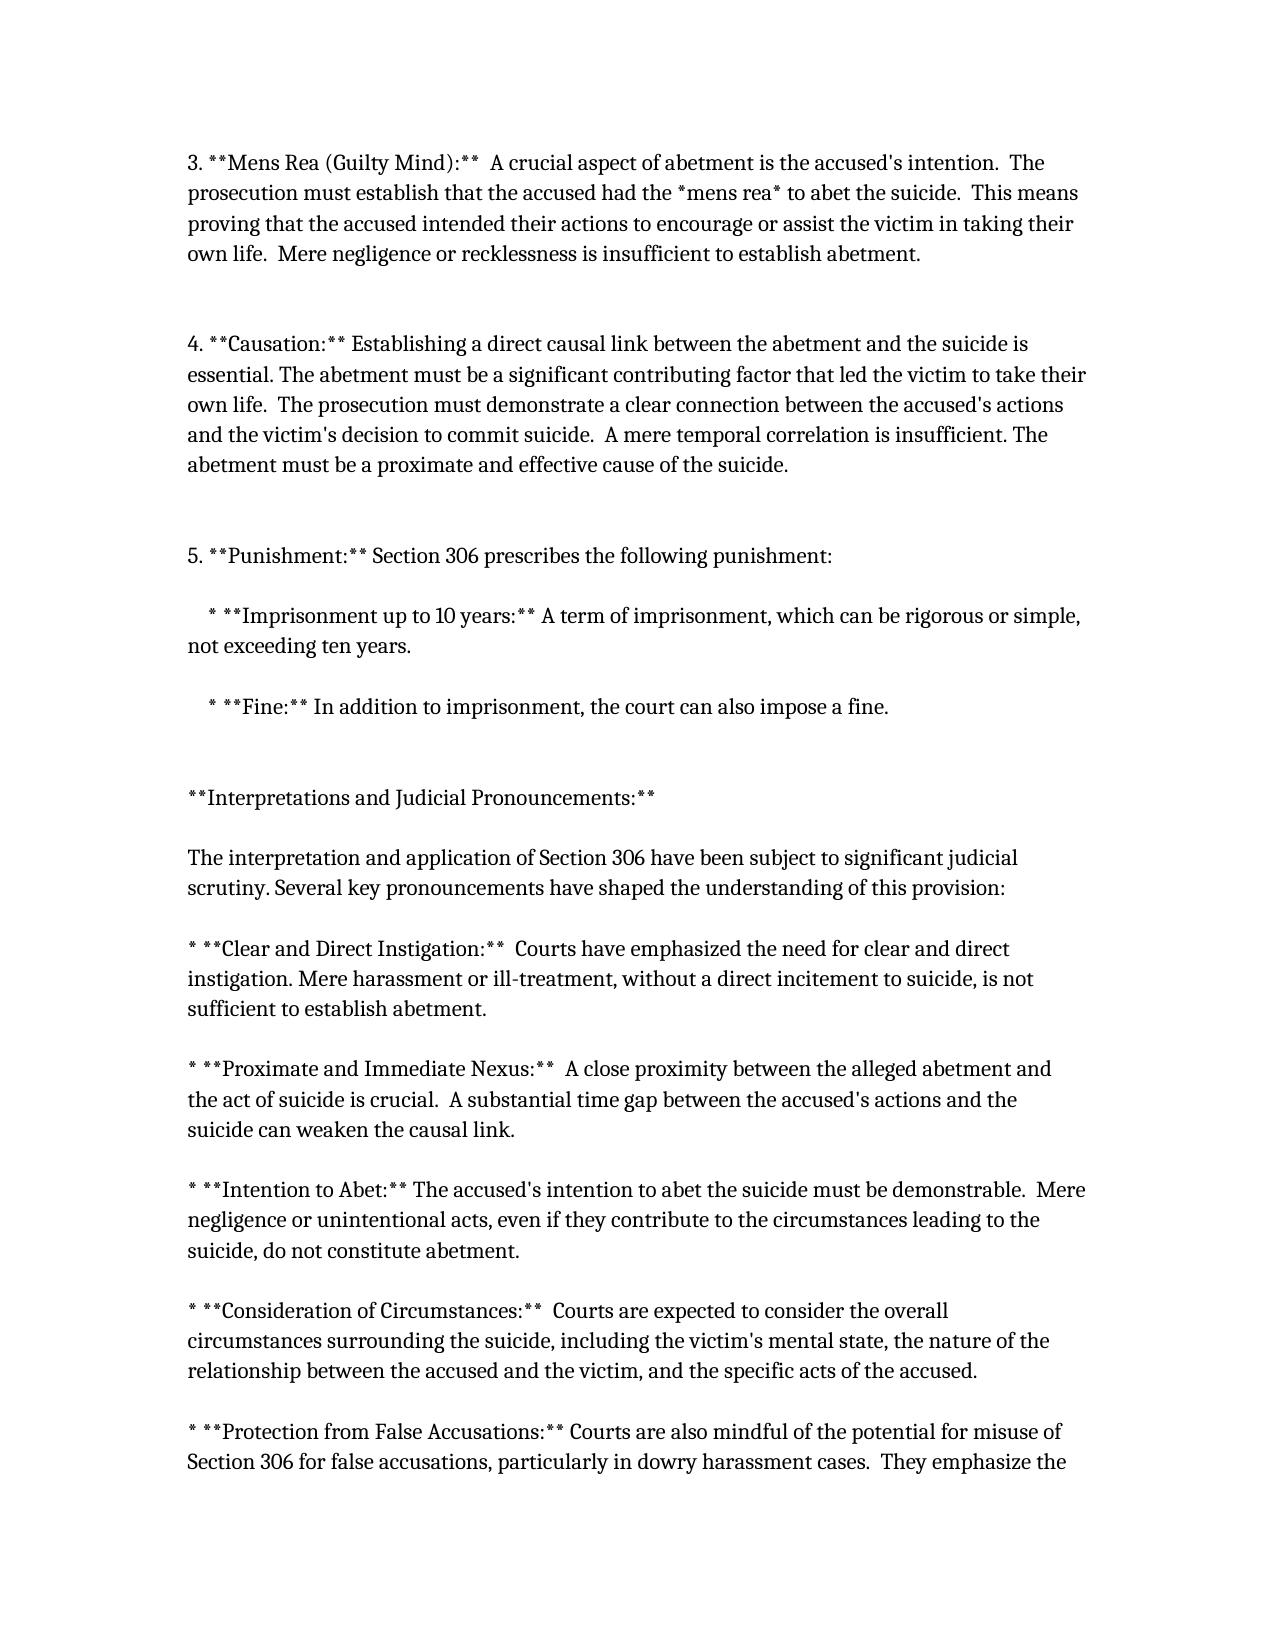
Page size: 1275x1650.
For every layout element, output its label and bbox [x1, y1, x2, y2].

text [187, 150, 1087, 1475]
